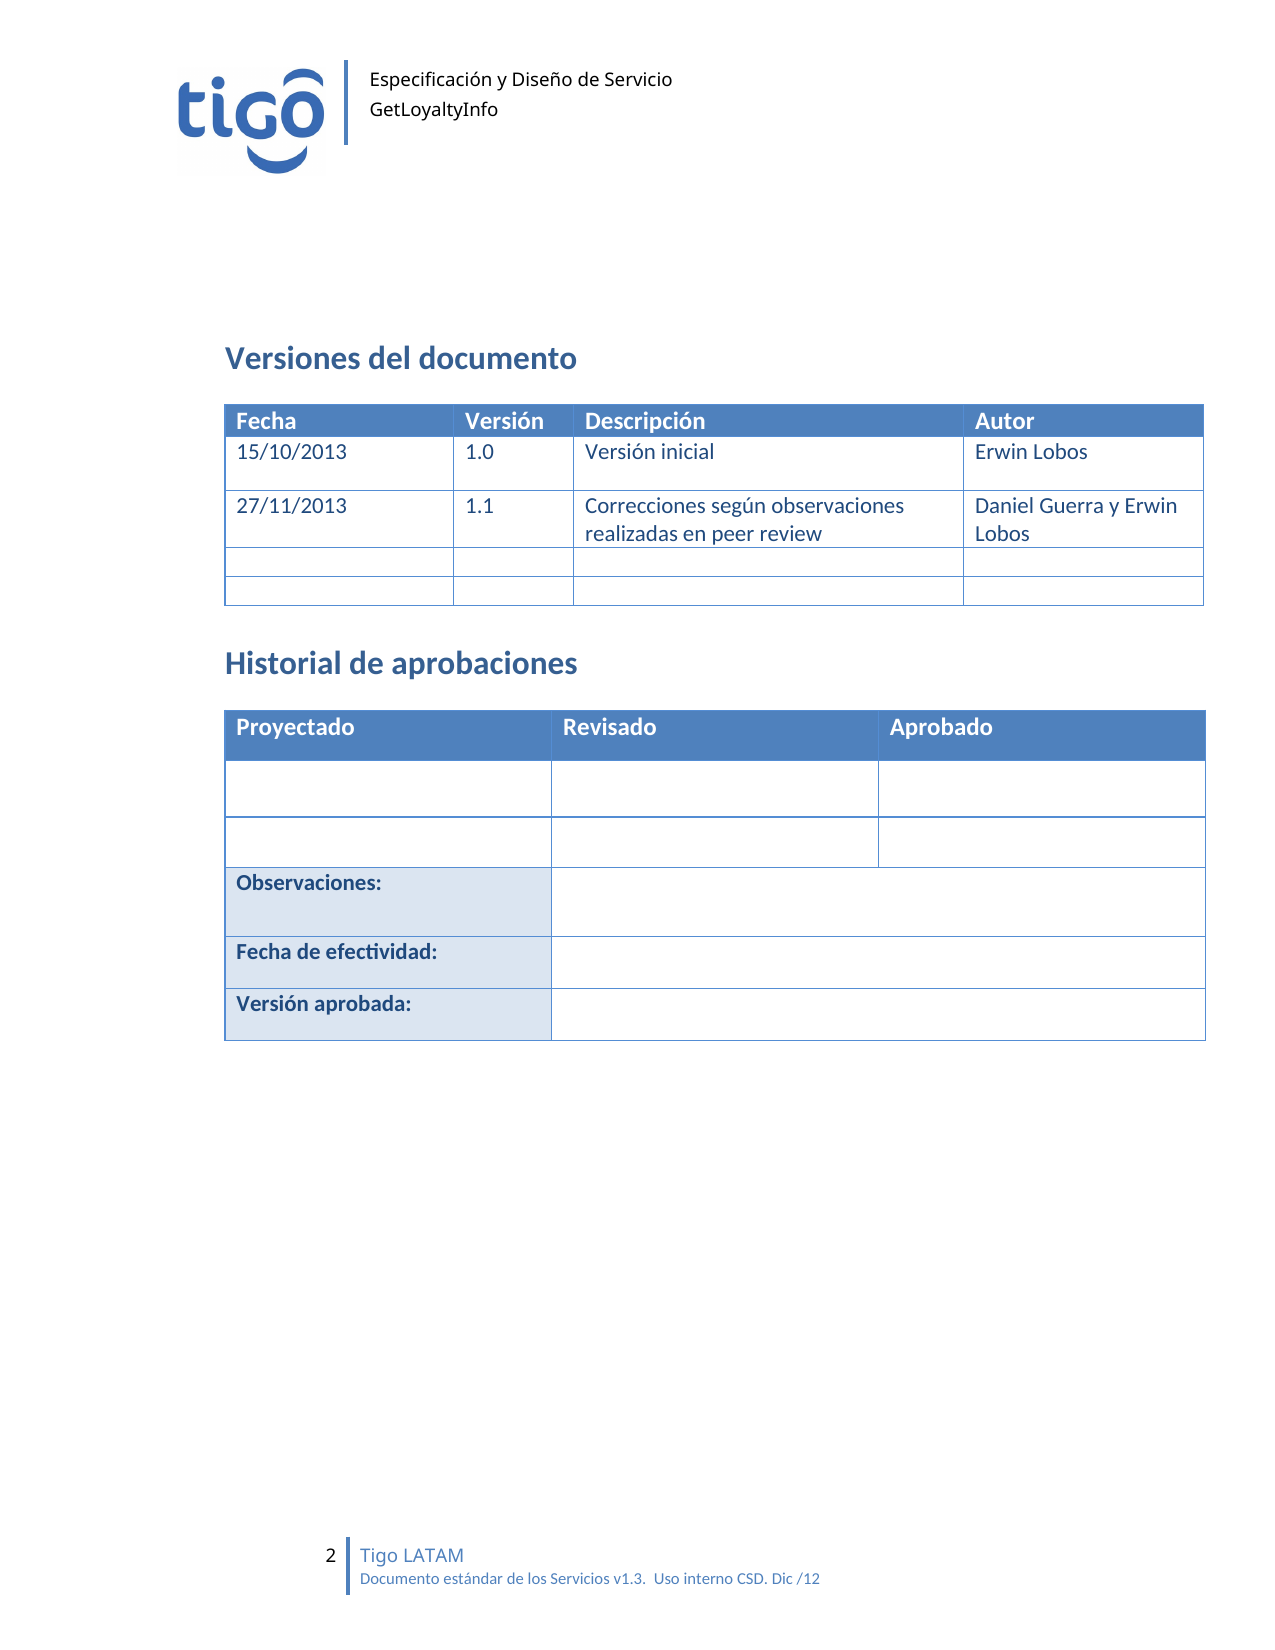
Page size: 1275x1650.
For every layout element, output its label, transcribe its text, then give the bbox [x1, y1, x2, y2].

text Versiones del documento [225, 337, 1125, 377]
table_cell [964, 577, 1203, 605]
table_cell [226, 761, 551, 816]
table_cell [964, 548, 1203, 576]
table_header Proyectado [226, 711, 551, 760]
table_cell [454, 548, 573, 576]
table_cell 27/11/2013 [226, 491, 453, 547]
table_cell [552, 868, 1205, 936]
table_cell [574, 577, 963, 605]
table_cell 1.0 [454, 437, 573, 490]
table_cell Versión inicial [574, 437, 963, 490]
table_cell [879, 761, 1205, 816]
table_cell [552, 989, 1205, 1040]
table_header Aprobado [879, 711, 1205, 760]
table_header Descripción [574, 405, 963, 436]
table_cell 1.1 [454, 491, 573, 547]
table_cell [226, 818, 551, 867]
table_cell Daniel Guerra y Erwin Lobos [964, 491, 1203, 547]
table_cell [552, 761, 878, 816]
table_cell Correcciones según observaciones realizadas en peer review [574, 491, 963, 547]
table_cell [226, 548, 453, 576]
table_cell [574, 548, 963, 576]
table_cell Fecha de efectividad: [226, 937, 551, 988]
text Historial de aprobaciones [225, 642, 1125, 683]
table_cell [879, 818, 1205, 867]
table_header Versión [454, 405, 573, 436]
table_cell Erwin Lobos [964, 437, 1203, 490]
table_cell Observaciones: [226, 868, 551, 936]
table_cell 15/10/2013 [226, 437, 453, 490]
table_cell [552, 818, 878, 867]
table_cell [226, 577, 453, 605]
picture [177, 67, 326, 176]
table_cell [552, 937, 1205, 988]
table_header Revisado [552, 711, 878, 760]
table_cell [454, 577, 573, 605]
table_cell Versión aprobada: [226, 989, 551, 1040]
table_header Autor [964, 405, 1203, 436]
table_header Fecha [226, 405, 453, 436]
